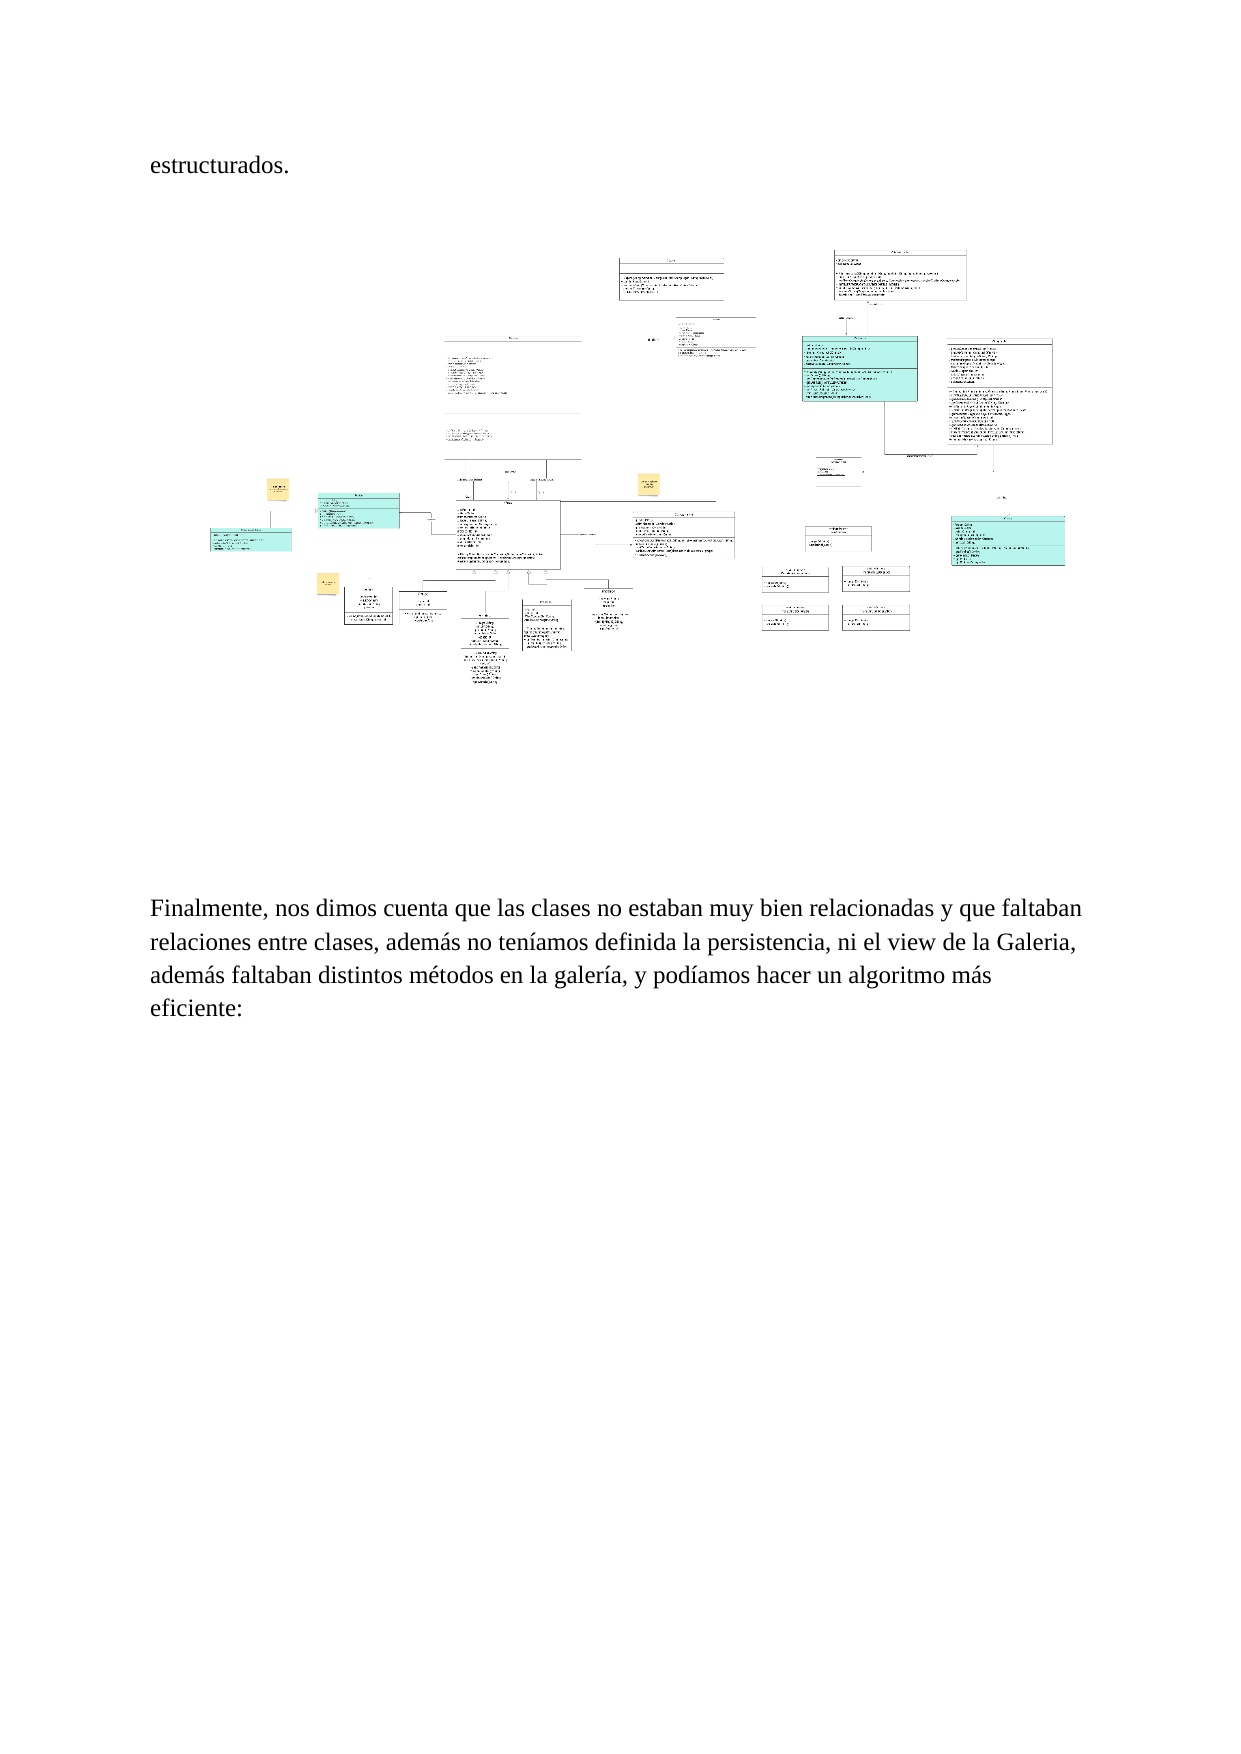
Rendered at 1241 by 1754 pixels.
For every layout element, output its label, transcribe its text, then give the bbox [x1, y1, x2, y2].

text Este diagrama fue un aspecto general de cómo manejaríamos las diferentes clases de la aplicación, a grandes rasgos se hizo un cambio grande con respecto al diagrama de análisis utilizado, este diagrama lo utilizamos para orientarnos de lo que teníamos que hacer. Sin embargo, fue altamente discutido y provocó los siguientes diagramas más complejos y estructurados. [150, 150, 1090, 184]
picture [150, 184, 1091, 722]
text Finalmente, nos dimos cuenta que las clases no estaban muy bien relacionadas y que faltaban relaciones entre clases, además no teníamos definida la persistencia, ni el view de la Galeria, además faltaban distintos métodos en la galería, y podíamos hacer un algoritmo más eficiente: [150, 893, 1090, 1022]
